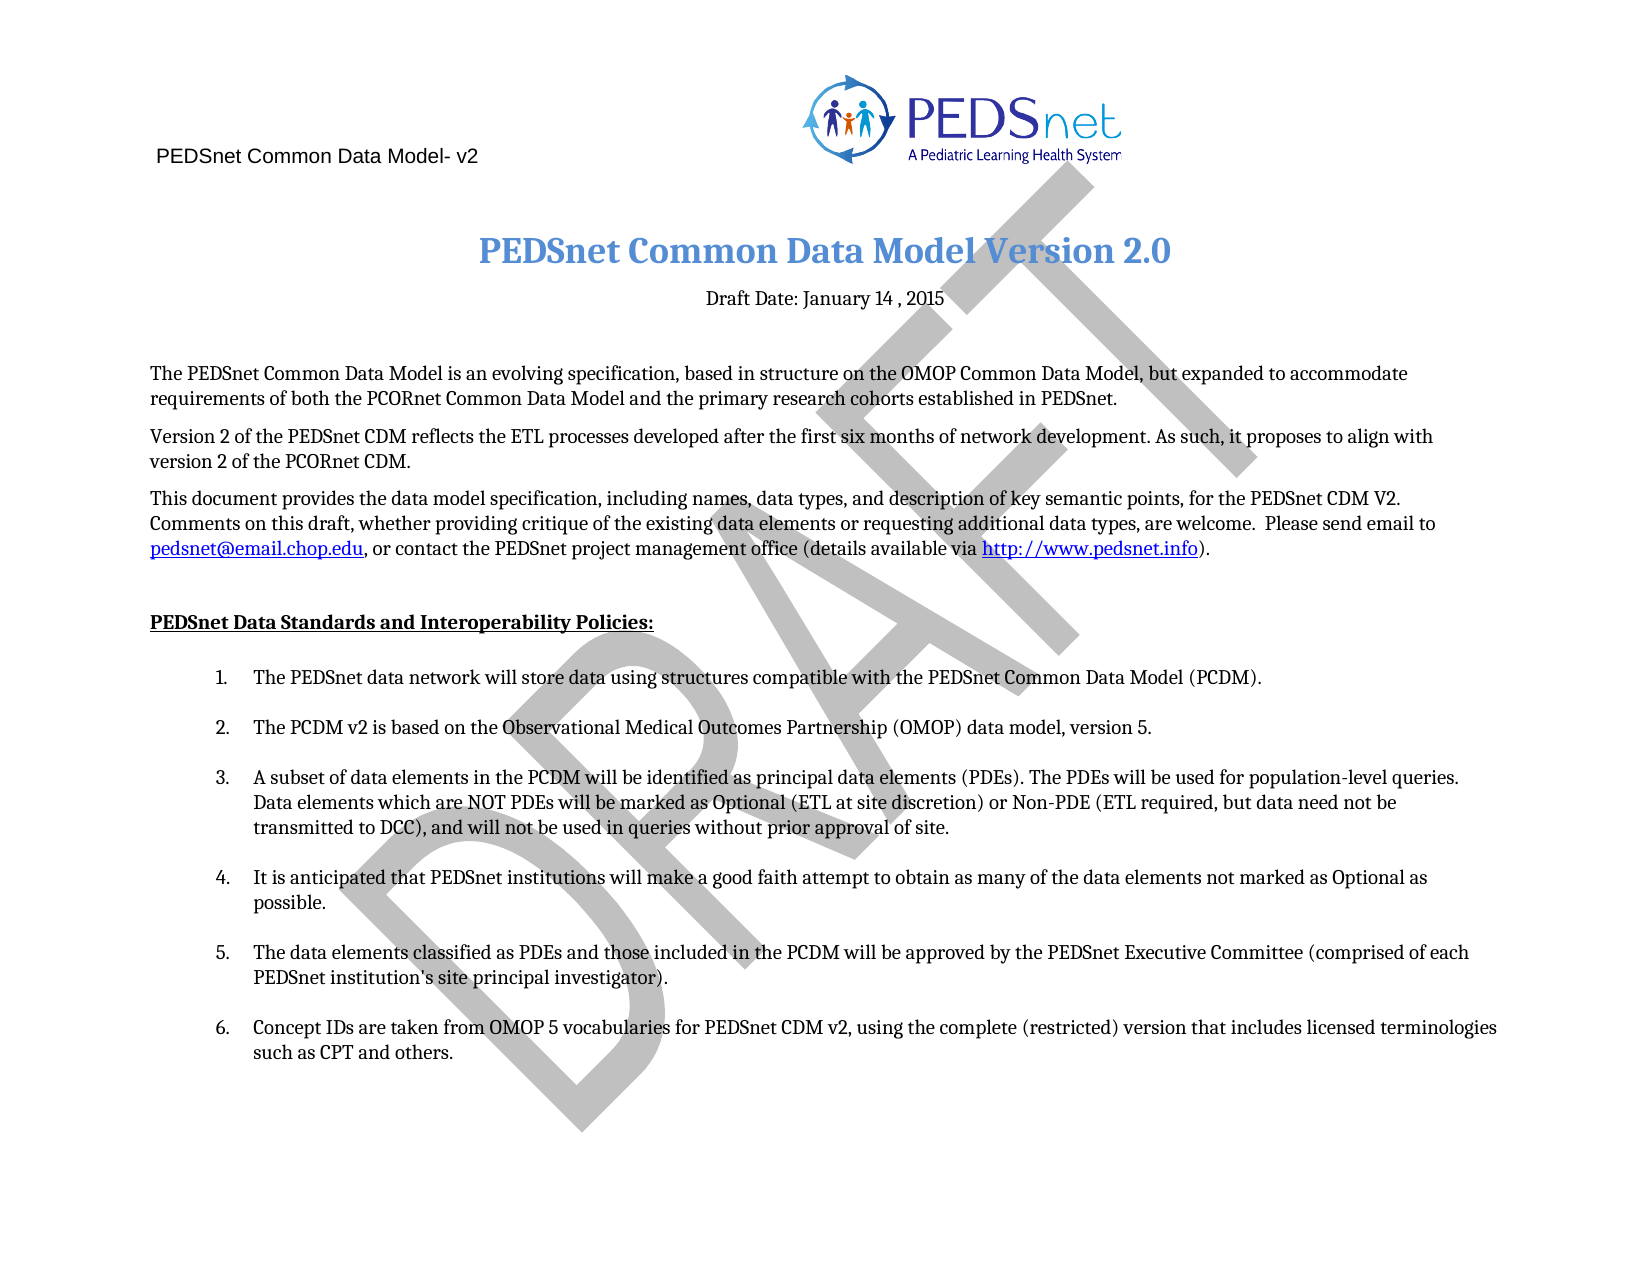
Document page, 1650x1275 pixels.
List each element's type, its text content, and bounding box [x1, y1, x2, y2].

text This document provides the data model specification, including names, data types, and description of key semantic points, for the PEDSnet CDM V2. Comments on this draft, whether providing critique of the existing data elements or requesting additional data types, are welcome. Please send email to pedsnet@email.chop.edu, or contact the PEDSnet project management office (details available via http://www.pedsnet.info). [150, 486, 1500, 561]
list Concept IDs are taken from OMOP 5 vocabularies for PEDSnet CDM v2, using the complete (restricted) version that includes licensed terminologies such as CPT and others. [216, 1015, 1500, 1065]
list A subset of data elements in the PCDM will be identified as principal data elements (PDEs). The PDEs will be used for population-level queries. Data elements which are NOT PDEs will be marked as Optional (ETL at site discretion) or Non-PDE (ETL required, but data need not be transmitted to DCC), and will not be used in queries without prior approval of site. [216, 765, 1500, 840]
picture [802, 75, 1122, 164]
text The PEDSnet Common Data Model is an evolving specification, based in structure on the OMOP Common Data Model, but expanded to accommodate requirements of both the PCORnet Common Data Model and the primary research cohorts established in PEDSnet. [150, 361, 1500, 411]
text Version 2 of the PEDSnet CDM reflects the ETL processes developed after the first six months of network development. As such, it proposes to align with version 2 of the PCORnet CDM. [150, 423, 1500, 473]
text Draft Date: January 14 , 2015 [150, 286, 1500, 311]
list The data elements classified as PDEs and those included in the PCDM will be approved by the PEDSnet Executive Committee (comprised of each PEDSnet institution's site principal investigator). [216, 940, 1500, 990]
list It is anticipated that PEDSnet institutions will make a good faith attempt to obtain as many of the data elements not marked as Optional as possible. [216, 865, 1500, 915]
list The PCDM v2 is based on the Observational Medical Outcomes Partnership (OMOP) data model, version 5. [216, 715, 1500, 740]
list The PEDSnet data network will store data using structures compatible with the PEDSnet Common Data Model (PCDM). [216, 665, 1500, 690]
text PEDSnet Data Standards and Interoperability Policies: [150, 611, 1500, 635]
text PEDSnet Common Data Model Version 2.0 [150, 230, 1500, 273]
